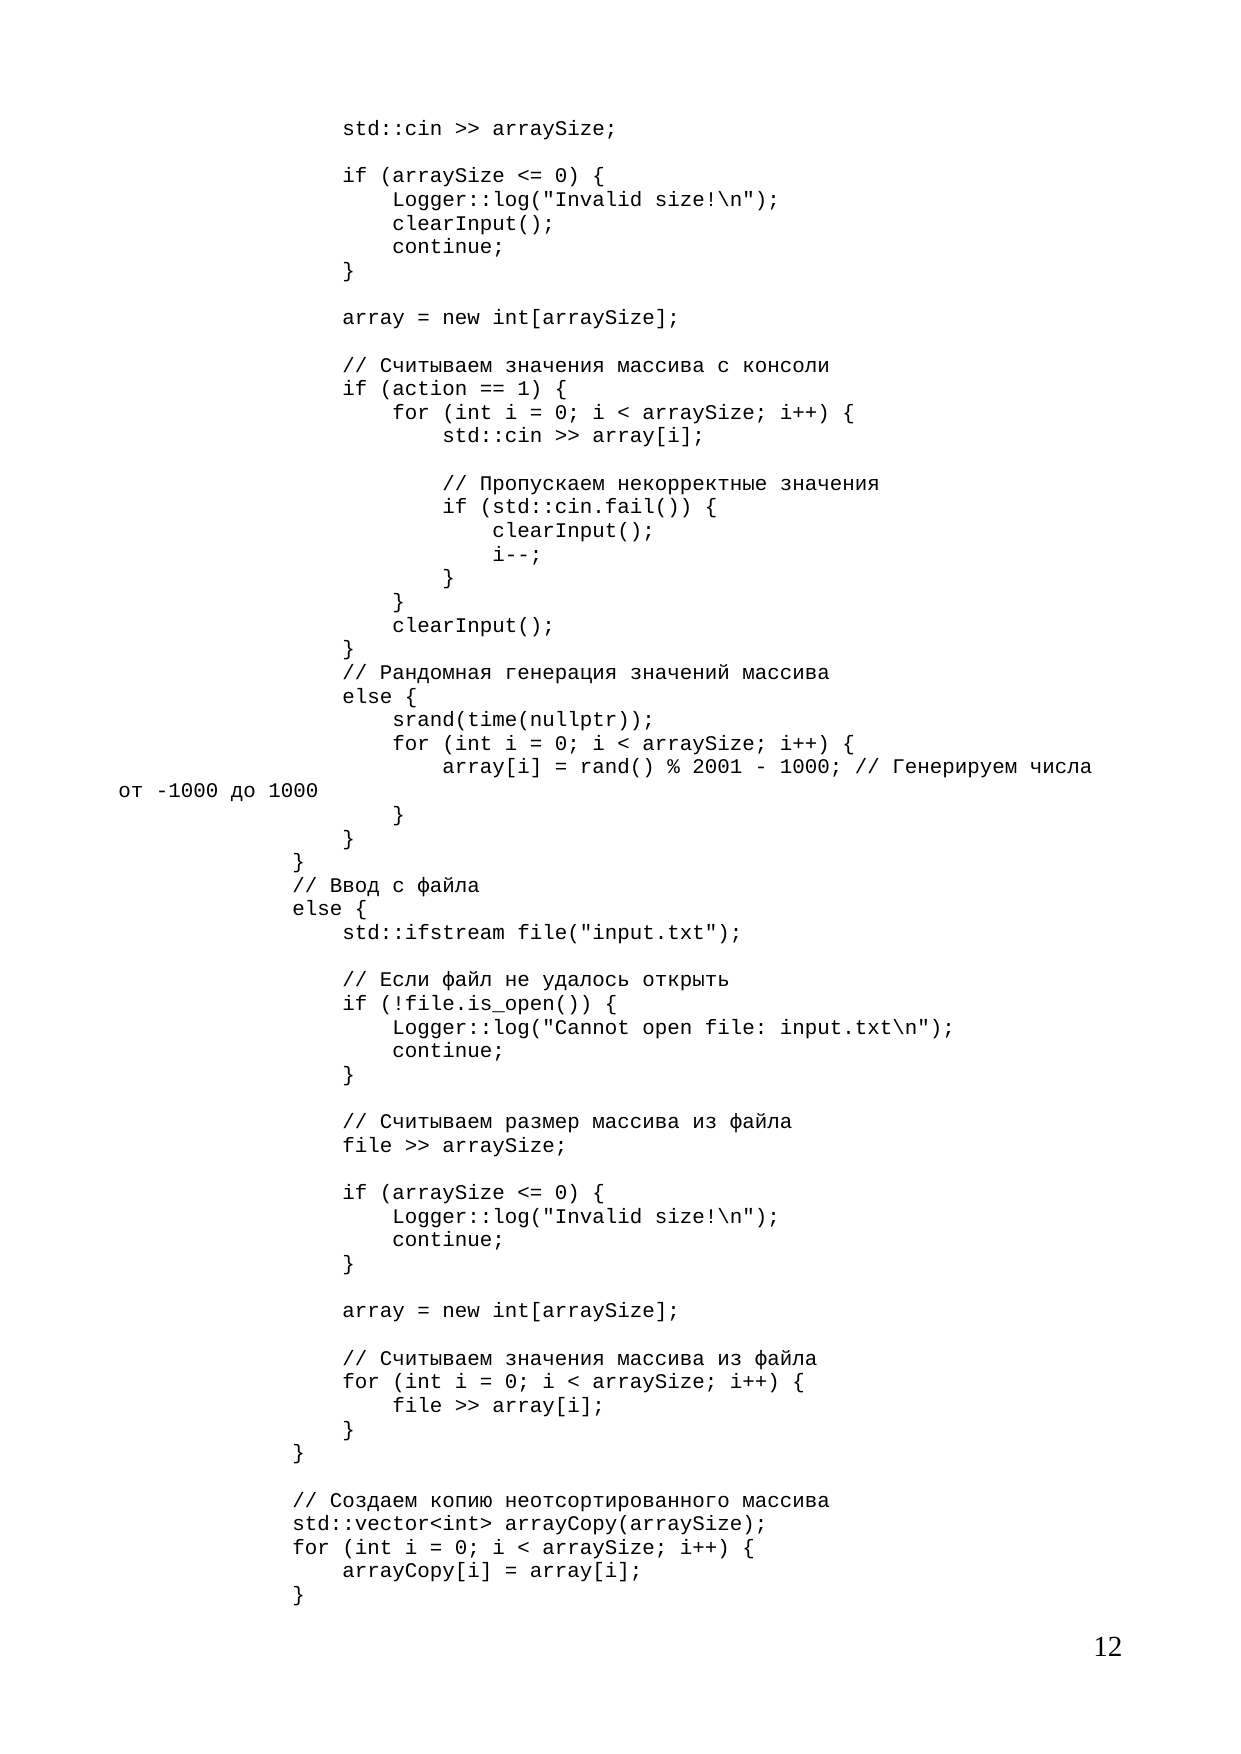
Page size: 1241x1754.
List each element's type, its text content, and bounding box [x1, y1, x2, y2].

text else { [118, 898, 1122, 922]
text array[i] = rand() % 2001 - 1000; // Генерируем числа от -1000 до 1000 [118, 757, 1122, 804]
text } [118, 827, 1122, 851]
text array = new int[arraySize]; [118, 307, 1122, 331]
text i--; [118, 544, 1122, 567]
text file >> array[i]; [118, 1395, 1122, 1419]
text // Если файл не удалось открыть [118, 969, 1122, 993]
text std::cin >> array[i]; [118, 426, 1122, 449]
text // Считываем размер массива из файла [118, 1111, 1122, 1135]
text std::ifstream file("input.txt"); [118, 922, 1122, 946]
text // Рандомная генерация значений массива [118, 662, 1122, 686]
text } [118, 591, 1122, 615]
text // Считываем значения массива с консоли [118, 354, 1122, 378]
text } [118, 804, 1122, 827]
text } [118, 1419, 1122, 1442]
text } [118, 260, 1122, 284]
text arrayCopy[i] = array[i]; [118, 1561, 1122, 1584]
text if (arraySize <= 0) { [118, 165, 1122, 189]
text clearInput(); [118, 213, 1122, 236]
text clearInput(); [118, 615, 1122, 638]
text continue; [118, 1229, 1122, 1253]
text Logger::log("Invalid size!\n"); [118, 1206, 1122, 1229]
text // Создаем копию неотсортированного массива [118, 1489, 1122, 1513]
text if (!file.is_open()) { [118, 993, 1122, 1017]
text } [118, 1584, 1122, 1608]
text else { [118, 686, 1122, 709]
text continue; [118, 1040, 1122, 1064]
text continue; [118, 236, 1122, 260]
text std::cin >> arraySize; [118, 118, 1122, 142]
text file >> arraySize; [118, 1135, 1122, 1158]
text } [118, 567, 1122, 591]
text if (arraySize <= 0) { [118, 1182, 1122, 1206]
text Logger::log("Invalid size!\n"); [118, 189, 1122, 213]
text std::vector<int> arrayCopy(arraySize); [118, 1513, 1122, 1537]
text array = new int[arraySize]; [118, 1300, 1122, 1324]
text } [118, 851, 1122, 875]
text for (int i = 0; i < arraySize; i++) { [118, 1537, 1122, 1561]
text } [118, 1064, 1122, 1088]
text } [118, 638, 1122, 662]
text if (action == 1) { [118, 378, 1122, 402]
text for (int i = 0; i < arraySize; i++) { [118, 402, 1122, 426]
text } [118, 1253, 1122, 1277]
text for (int i = 0; i < arraySize; i++) { [118, 1371, 1122, 1395]
text for (int i = 0; i < arraySize; i++) { [118, 733, 1122, 757]
text Logger::log("Cannot open file: input.txt\n"); [118, 1017, 1122, 1040]
text } [118, 1442, 1122, 1466]
text srand(time(nullptr)); [118, 709, 1122, 733]
text clearInput(); [118, 520, 1122, 544]
text // Считываем значения массива из файла [118, 1348, 1122, 1371]
text // Пропускаем некорректные значения [118, 473, 1122, 496]
text // Ввод с файла [118, 875, 1122, 898]
text if (std::cin.fail()) { [118, 496, 1122, 520]
